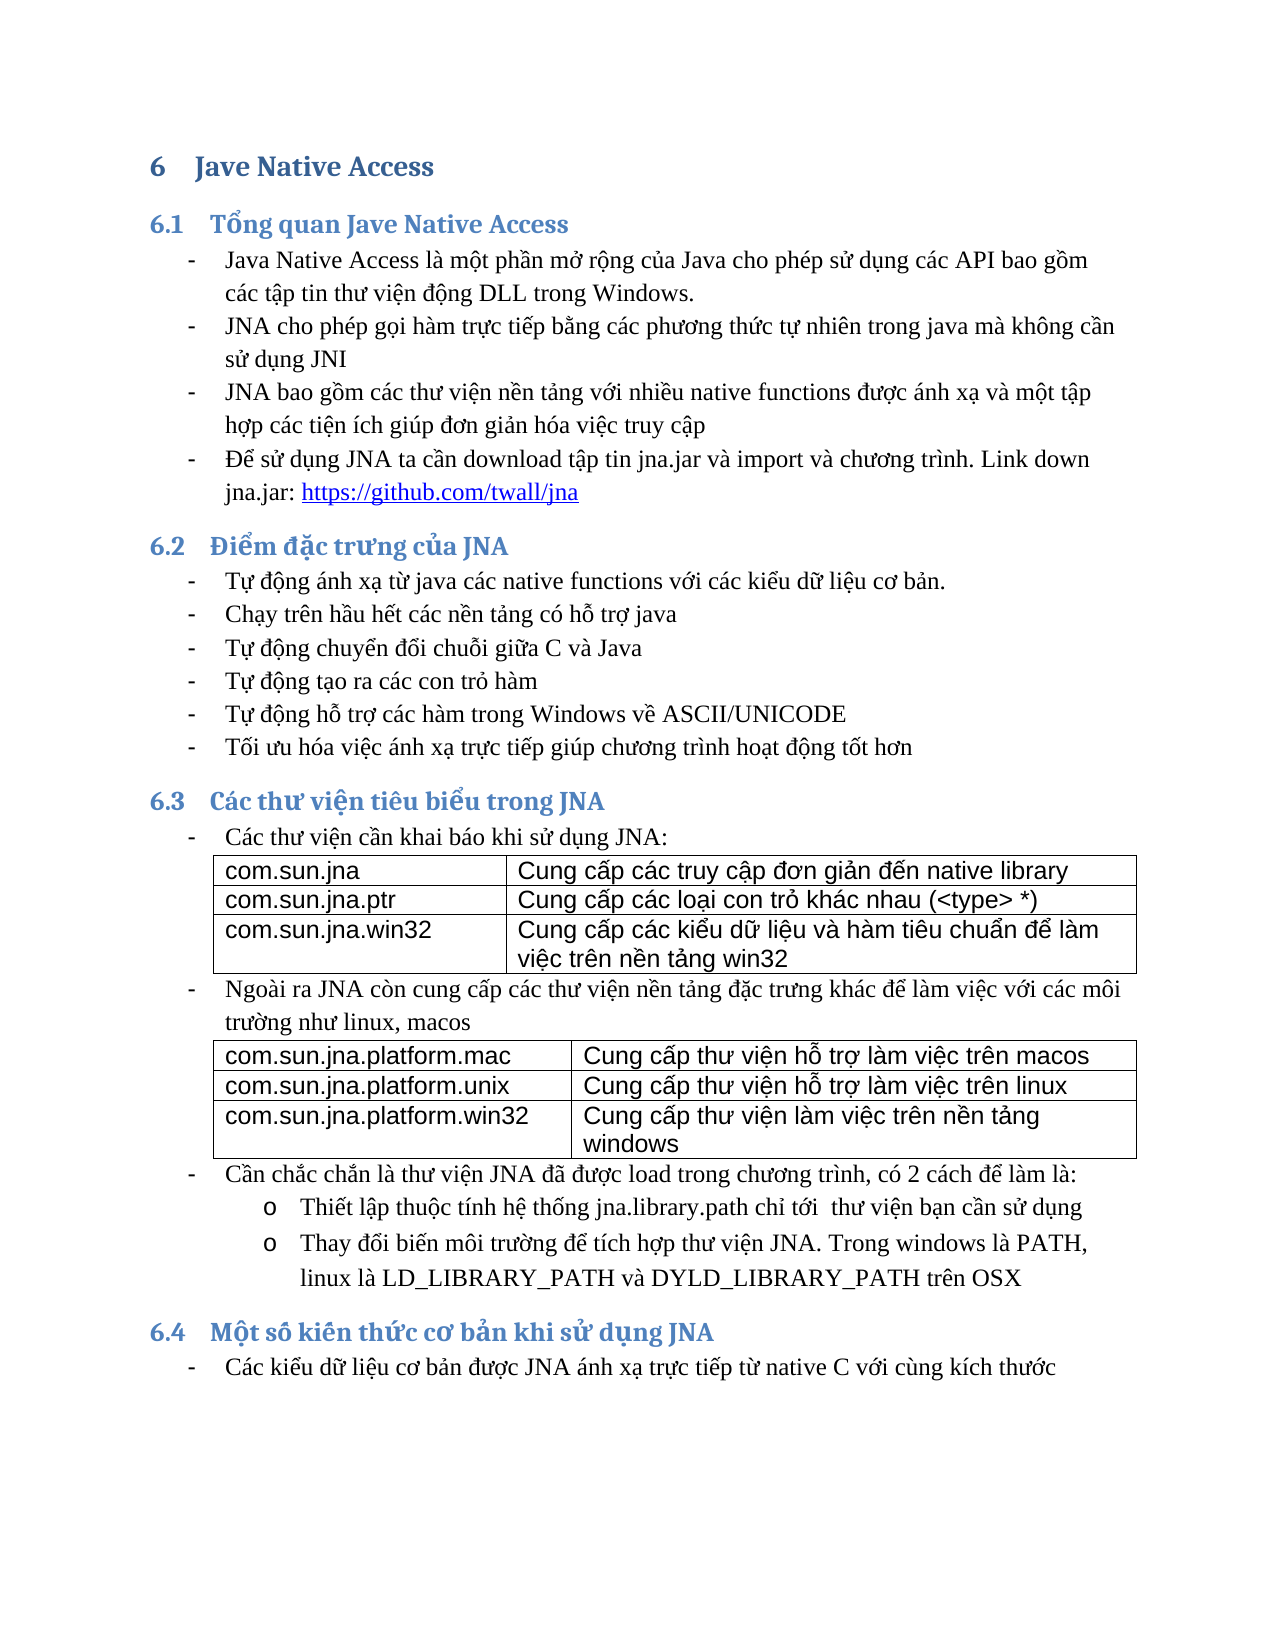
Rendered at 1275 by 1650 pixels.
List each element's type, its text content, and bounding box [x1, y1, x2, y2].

table_cell com.sun.jna.ptr [214, 886, 506, 914]
list Để sử dụng JNA ta cần download tập tin jna.jar và import và chương trình. Link down jna.jar: https://github.com/twall/jna [187, 443, 1125, 505]
table_header Cung cấp các truy cập đơn giản đến native library [507, 856, 1136, 884]
table_header Cung cấp thư viện hỗ trợ làm việc trên macos [572, 1041, 1136, 1070]
table_header com.sun.jna.platform.mac [214, 1041, 571, 1070]
list Các kiểu dữ liệu cơ bản được JNA ánh xạ trực tiếp từ native C với cùng kích thước [187, 1352, 1125, 1381]
list Thiết lập thuộc tính hệ thống jna.library.path chỉ tới thư viện bạn cần sử dụng [262, 1192, 1125, 1223]
table_header com.sun.jna [214, 856, 506, 884]
table_cell Cung cấp thư viện làm việc trên nền tảng windows [572, 1101, 1136, 1158]
list Tự động ánh xạ từ java các native functions với các kiểu dữ liệu cơ bản. [187, 566, 1125, 595]
subtitle Điểm đặc trưng của JNA [150, 531, 1125, 562]
table_cell com.sun.jna.win32 [214, 915, 506, 973]
subtitle Tổng quan Jave Native Access [150, 209, 1125, 241]
list Thay đổi biến môi trường để tích hợp thư viện JNA. Trong windows là PATH, linux là LD_LIBRARY_PATH và DYLD_LIBRARY_PATH trên OSX [262, 1228, 1125, 1292]
list JNA bao gồm các thư viện nền tảng với nhiều native functions được ánh xạ và một tập hợp các tiện ích giúp đơn giản hóa việc truy cập [187, 377, 1125, 439]
list Java Native Access là một phần mở rộng của Java cho phép sử dụng các API bao gồm các tập tin thư viện động DLL trong Windows. [187, 245, 1125, 307]
list Chạy trên hầu hết các nền tảng có hỗ trợ java [187, 599, 1125, 628]
table_cell Cung cấp thư viện hỗ trợ làm việc trên linux [572, 1071, 1136, 1099]
list Tối ưu hóa việc ánh xạ trực tiếp giúp chương trình hoạt động tốt hơn [187, 732, 1125, 761]
list Tự động chuyển đổi chuỗi giữa C và Java [187, 632, 1125, 661]
list Các thư viện cần khai báo khi sử dụng JNA: [187, 822, 1125, 850]
list Tự động tạo ra các con trỏ hàm [187, 666, 1125, 694]
table_cell com.sun.jna.platform.unix [214, 1071, 571, 1099]
table_cell Cung cấp các kiểu dữ liệu và hàm tiêu chuẩn để làm việc trên nền tảng win32 [507, 915, 1136, 973]
table_cell Cung cấp các loại con trỏ khác nhau (<type> *) [507, 886, 1136, 914]
subtitle Jave Native Access [150, 150, 1125, 183]
list JNA cho phép gọi hàm trực tiếp bằng các phương thức tự nhiên trong java mà không cần sử dụng JNI [187, 311, 1125, 373]
list Ngoài ra JNA còn cung cấp các thư viện nền tảng đặc trưng khác để làm việc với các môi trường như linux, macos [187, 974, 1125, 1036]
table_cell com.sun.jna.platform.win32 [214, 1101, 571, 1158]
subtitle Các thư viện tiêu biểu trong JNA [150, 786, 1125, 817]
list Cần chắc chắn là thư viện JNA đã được load trong chương trình, có 2 cách để làm là: [187, 1159, 1125, 1188]
list Tự động hỗ trợ các hàm trong Windows về ASCII/UNICODE [187, 699, 1125, 728]
subtitle Một số kiến thức cơ bản khi sử dụng JNA [150, 1317, 1125, 1348]
